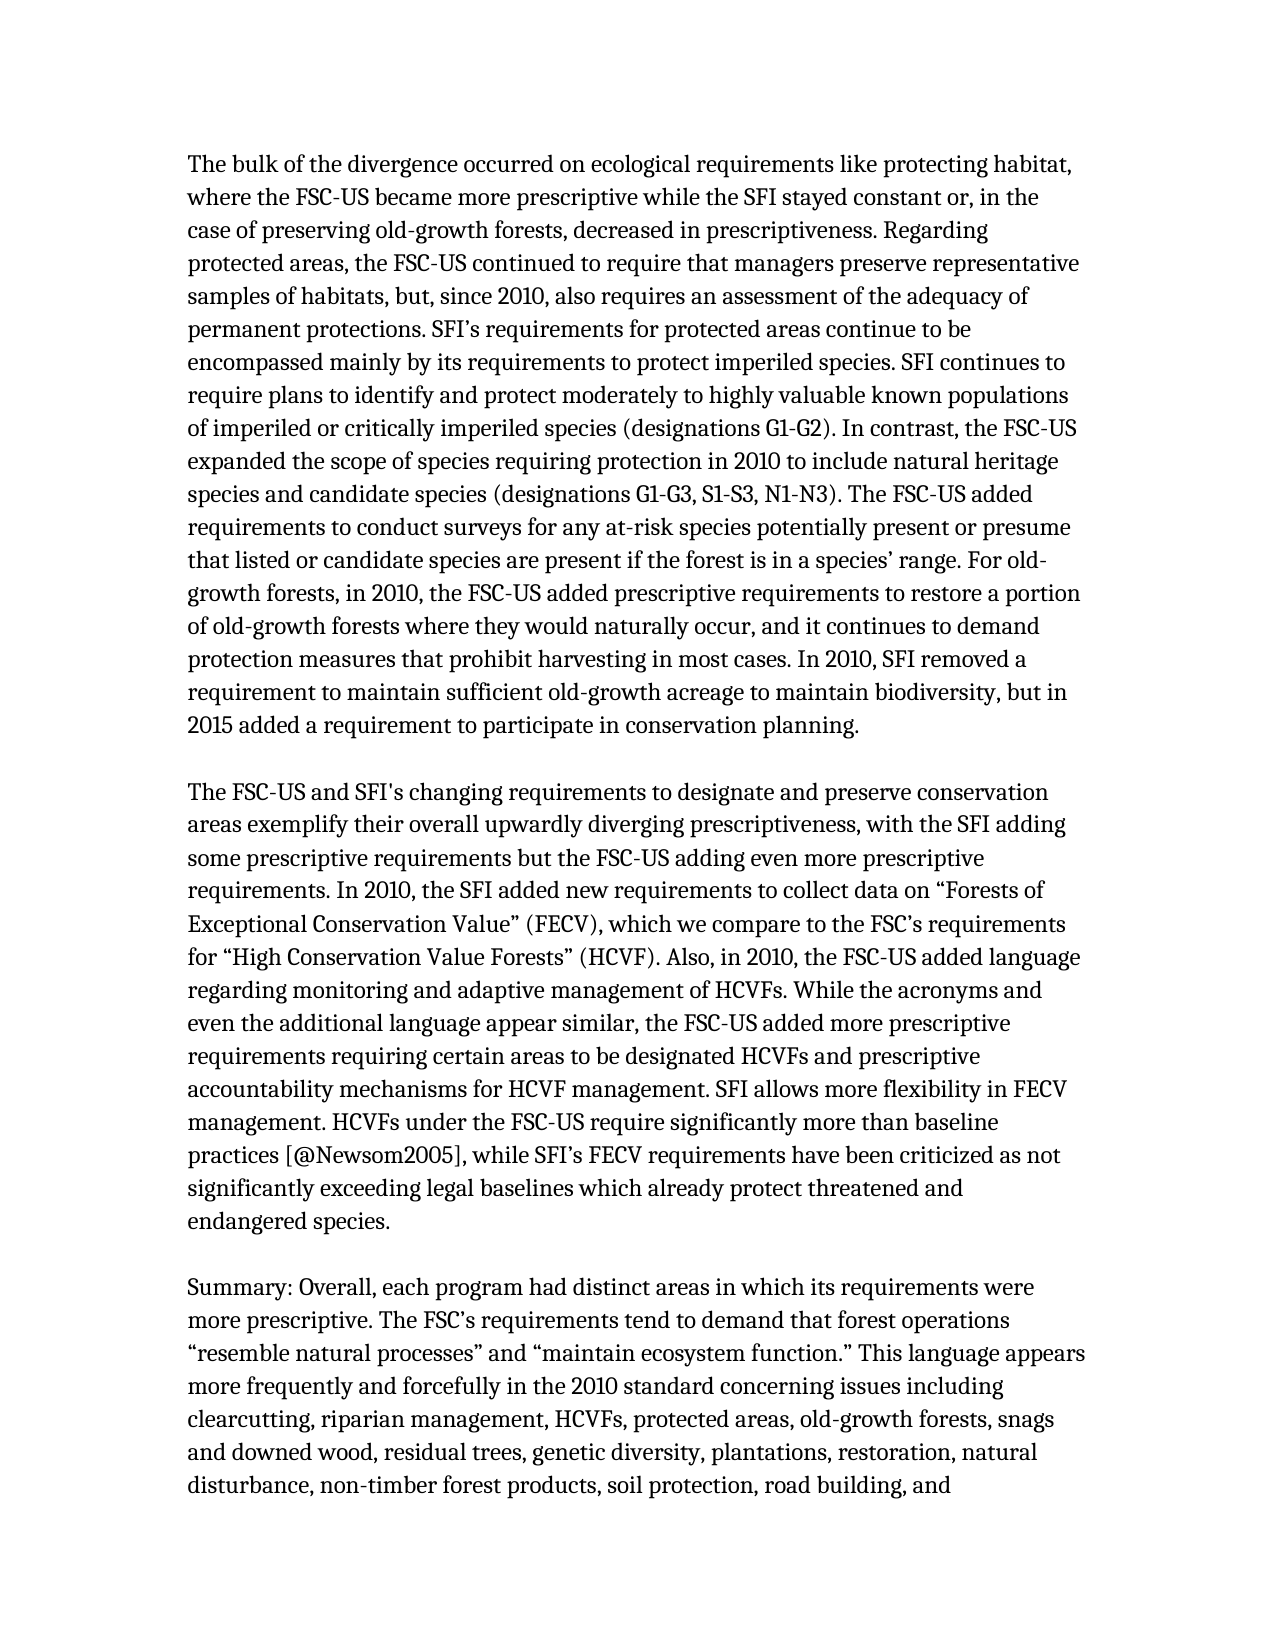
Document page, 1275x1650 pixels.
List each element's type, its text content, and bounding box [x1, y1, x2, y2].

text The FSC-US and SFI's changing requirements to designate and preserve conservation areas exemplify their overall upwardly diverging prescriptiveness, with the SFI adding some prescriptive requirements but the FSC-US adding even more prescriptive requirements. In 2010, the SFI added new requirements to collect data on “Forests of Exceptional Conservation Value” (FECV), which we compare to the FSC’s requirements for “High Conservation Value Forests” (HCVF). Also, in 2010, the FSC-US added language regarding monitoring and adaptive management of HCVFs. While the acronyms and even the additional language appear similar, the FSC-US added more prescriptive requirements requiring certain areas to be designated HCVFs and prescriptive accountability mechanisms for HCVF management. SFI allows more flexibility in FECV management. HCVFs under the FSC-US require significantly more than baseline practices [@Newsom2005], while SFI’s FECV requirements have been criticized as not significantly exceeding legal baselines which already protect threatened and endangered species. [187, 777, 1087, 1235]
